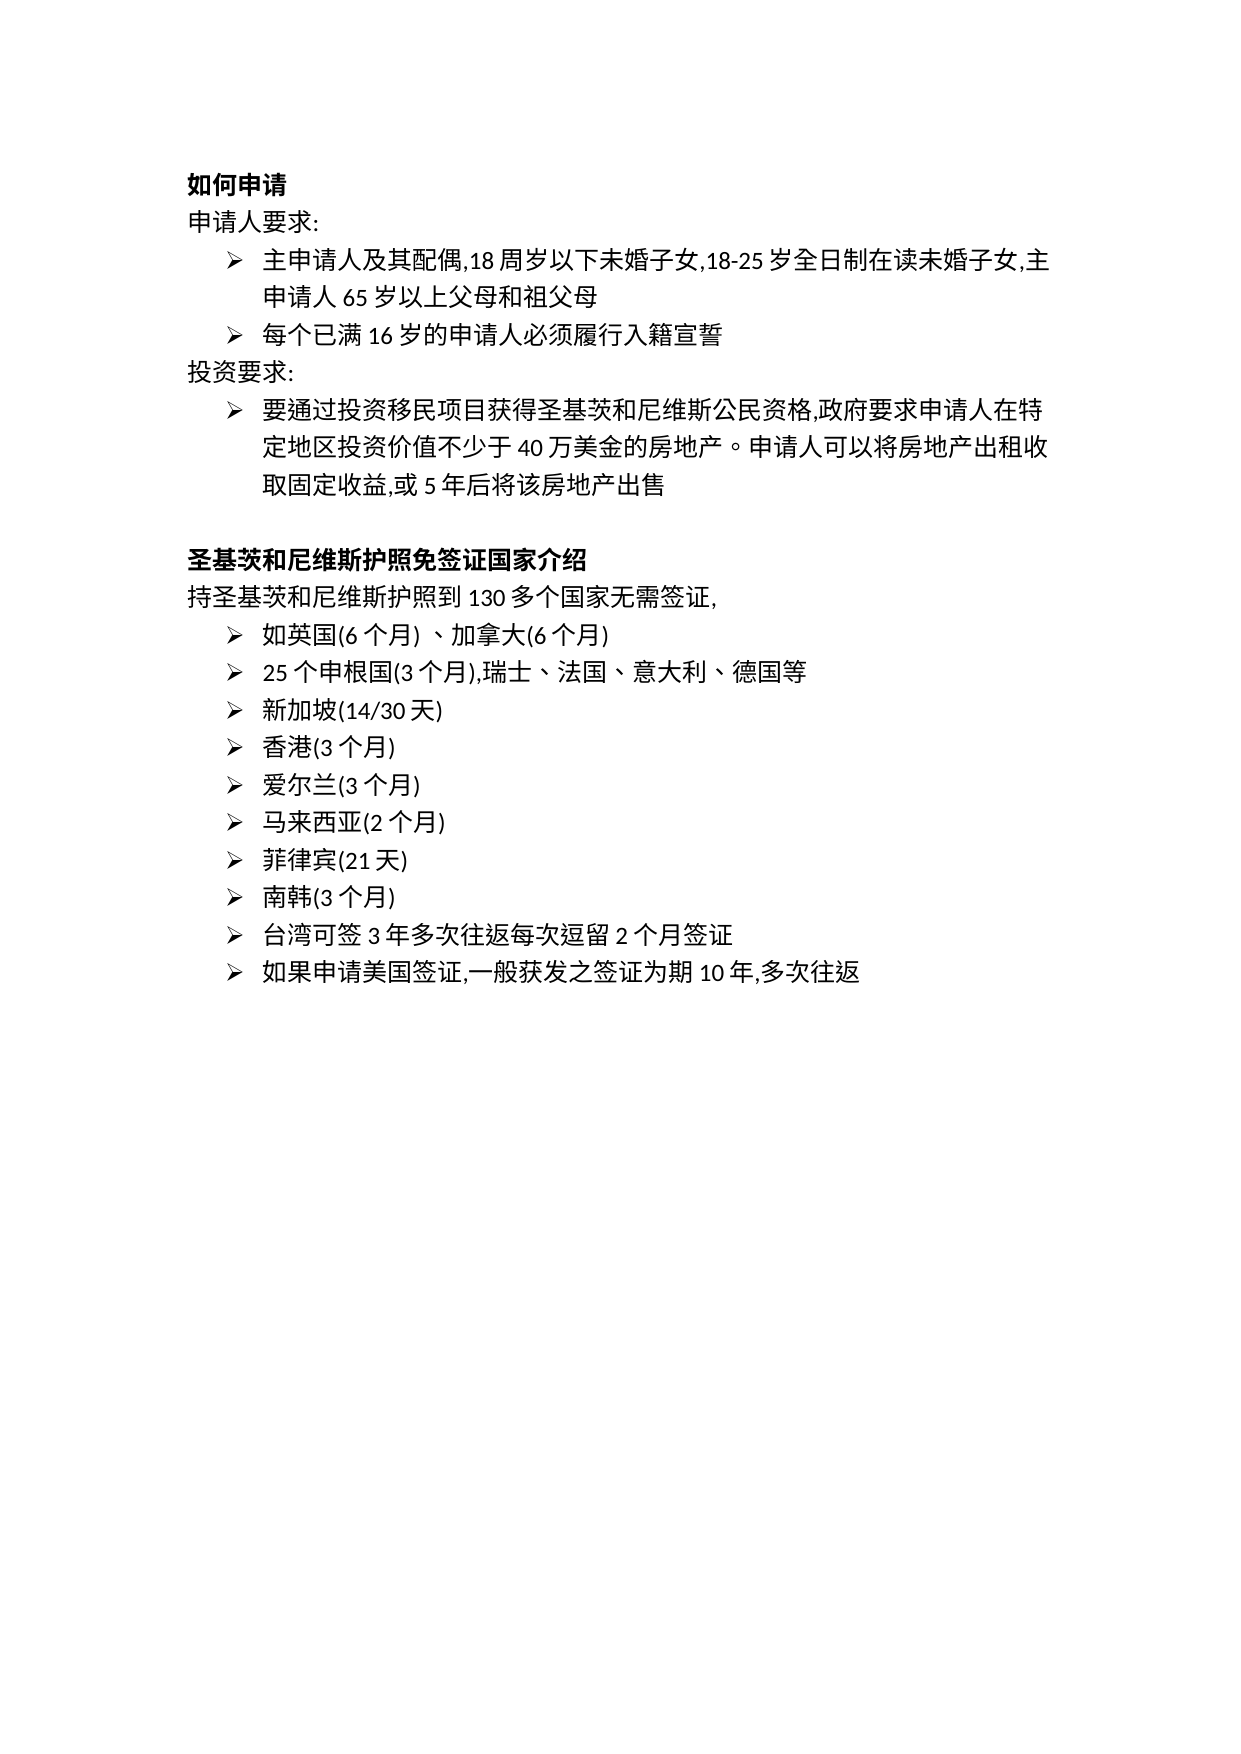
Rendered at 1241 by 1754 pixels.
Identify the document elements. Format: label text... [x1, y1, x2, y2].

text 圣基茨和尼维斯护照免签证国家介绍 [187, 539, 1053, 577]
list 菲律宾(21天) [225, 839, 1053, 877]
list 每个已满16岁的申请人必须履行入籍宣誓 [225, 314, 1053, 352]
text 持圣基茨和尼维斯护照到130多个国家无需签证, [187, 577, 1053, 614]
list 如果申请美国签证,一般获发之签证为期10年,多次往返 [225, 952, 1053, 989]
list 台湾可签3年多次往返每次逗留2个月签证 [225, 914, 1053, 952]
list 如英国(6个月) 、加拿大(6个月) [225, 614, 1053, 652]
list 南韩(3个月) [225, 877, 1053, 914]
list 要通过投资移民项目获得圣基茨和尼维斯公民资格,政府要求申请人在特定地区投资价值不少于40万美金的房地产。申请人可以将房地产出租收取固定收益,或5年后将该房地产出售 [225, 389, 1053, 502]
list 25个申根国(3个月),瑞士、法国、意大利、德国等 [225, 652, 1053, 689]
text 申请人要求: [187, 202, 1053, 239]
list 新加坡(14/30天) [225, 689, 1053, 727]
text 投资要求: [187, 352, 1053, 389]
list 马来西亚(2个月) [225, 802, 1053, 839]
text 如何申请 [187, 164, 1053, 202]
list 主申请人及其配偶,18周岁以下未婚子女,18-25岁全日制在读未婚子女,主申请人65岁以上父母和祖父母 [225, 239, 1053, 314]
list 香港(3个月) [225, 727, 1053, 764]
list 爱尔兰(3个月) [225, 764, 1053, 802]
